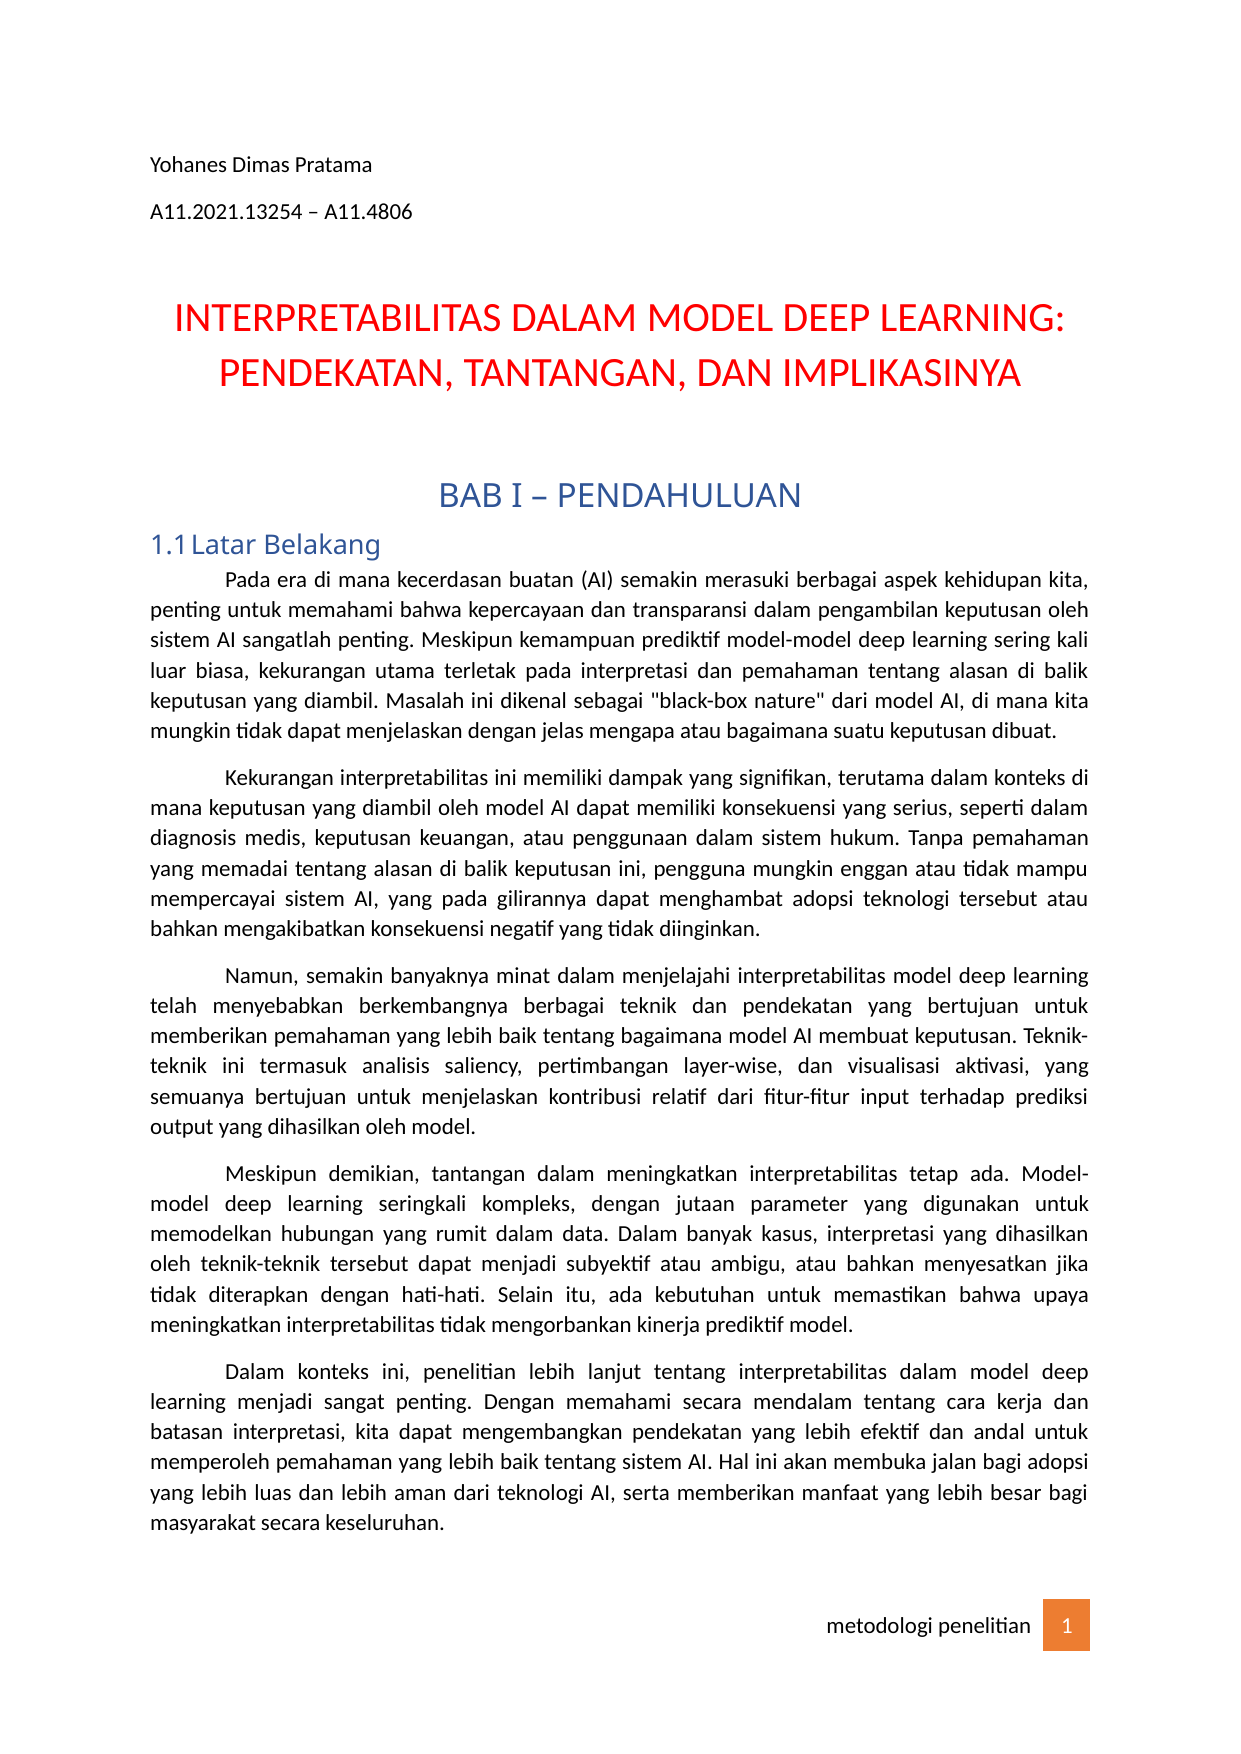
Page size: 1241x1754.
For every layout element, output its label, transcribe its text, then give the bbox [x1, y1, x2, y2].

text A11.2021.13254 – A11.4806 [150, 197, 1090, 225]
text Meskipun demikian, tantangan dalam meningkatkan interpretabilitas tetap ada. Model-model deep learning seringkali kompleks, dengan jutaan parameter yang digunakan untuk memodelkan hubungan yang rumit dalam data. Dalam banyak kasus, interpretasi yang dihasilkan oleh teknik-teknik tersebut dapat menjadi subyektif atau ambigu, atau bahkan menyesatkan jika tidak diterapkan dengan hati-hati. Selain itu, ada kebutuhan untuk memastikan bahwa upaya meningkatkan interpretabilitas tidak mengorbankan kinerja prediktif model. [150, 1159, 1090, 1338]
text Pada era di mana kecerdasan buatan (AI) semakin merasuki berbagai aspek kehidupan kita, penting untuk memahami bahwa kepercayaan dan transparansi dalam pengambilan keputusan oleh sistem AI sangatlah penting. Meskipun kemampuan prediktif model-model deep learning sering kali luar biasa, kekurangan utama terletak pada interpretasi dan pemahaman tentang alasan di balik keputusan yang diambil. Masalah ini dikenal sebagai "black-box nature" dari model AI, di mana kita mungkin tidak dapat menjelaskan dengan jelas mengapa atau bagaimana suatu keputusan dibuat. [150, 565, 1090, 744]
text Yohanes Dimas Pratama [150, 150, 1090, 178]
subtitle Latar Belakang [150, 525, 1090, 562]
text INTERPRETABILITAS DALAM MODEL DEEP LEARNING: PENDEKATAN, TANTANGAN, DAN IMPLIKASINYA [150, 291, 1090, 396]
text Kekurangan interpretabilitas ini memiliki dampak yang signifikan, terutama dalam konteks di mana keputusan yang diambil oleh model AI dapat memiliki konsekuensi yang serius, seperti dalam diagnosis medis, keputusan keuangan, atau penggunaan dalam sistem hukum. Tanpa pemahaman yang memadai tentang alasan di balik keputusan ini, pengguna mungkin enggan atau tidak mampu mempercayai sistem AI, yang pada gilirannya dapat menghambat adopsi teknologi tersebut atau bahkan mengakibatkan konsekuensi negatif yang tidak diinginkan. [150, 763, 1090, 942]
text Dalam konteks ini, penelitian lebih lanjut tentang interpretabilitas dalam model deep learning menjadi sangat penting. Dengan memahami secara mendalam tentang cara kerja dan batasan interpretasi, kita dapat mengembangkan pendekatan yang lebih efektif dan andal untuk memperoleh pemahaman yang lebih baik tentang sistem AI. Hal ini akan membuka jalan bagi adopsi yang lebih luas dan lebih aman dari teknologi AI, serta memberikan manfaat yang lebih besar bagi masyarakat secara keseluruhan. [150, 1357, 1090, 1536]
subtitle BAB I – PENDAHULUAN [150, 472, 1090, 518]
text Namun, semakin banyaknya minat dalam menjelajahi interpretabilitas model deep learning telah menyebabkan berkembangnya berbagai teknik dan pendekatan yang bertujuan untuk memberikan pemahaman yang lebih baik tentang bagaimana model AI membuat keputusan. Teknik-teknik ini termasuk analisis saliency, pertimbangan layer-wise, dan visualisasi aktivasi, yang semuanya bertujuan untuk menjelaskan kontribusi relatif dari fitur-fitur input terhadap prediksi output yang dihasilkan oleh model. [150, 961, 1090, 1140]
